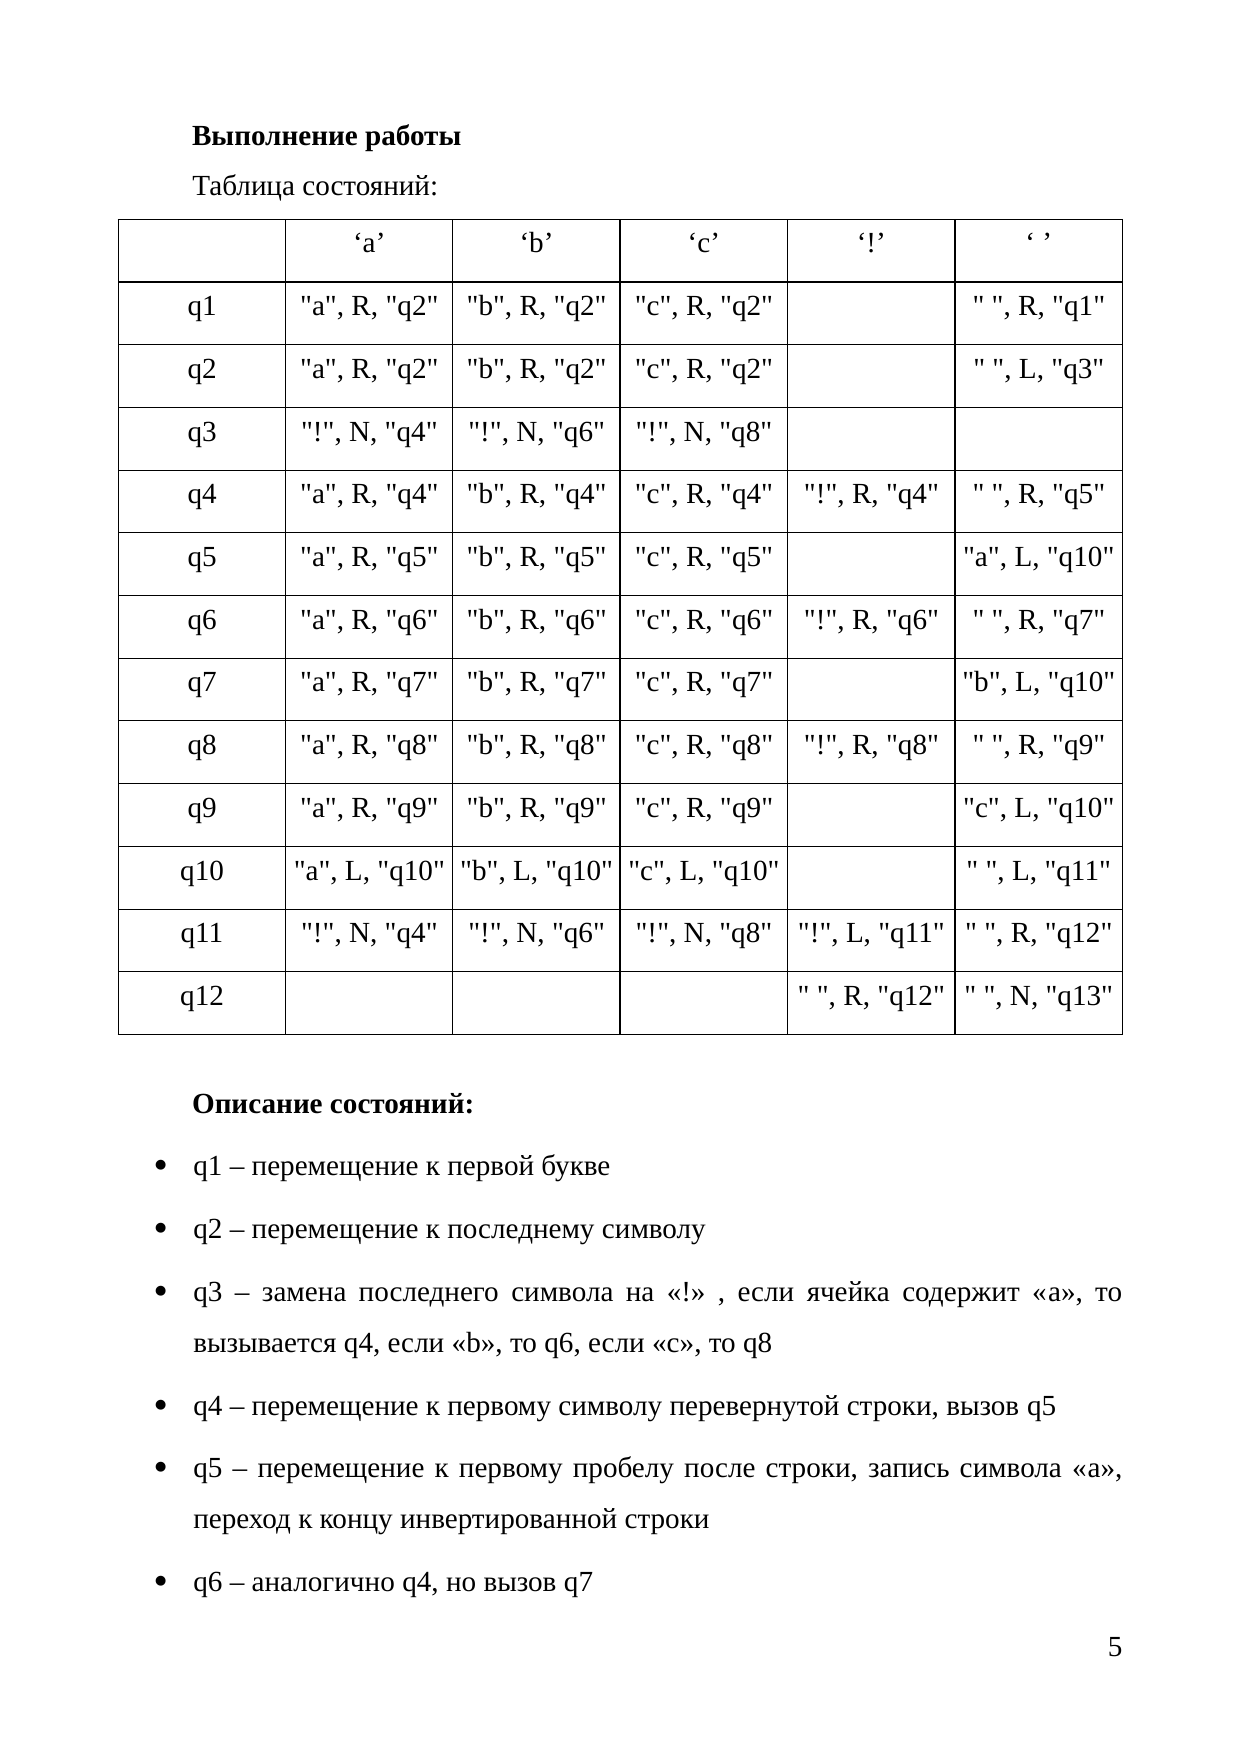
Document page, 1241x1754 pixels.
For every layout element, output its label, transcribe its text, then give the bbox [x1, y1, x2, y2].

table_cell " ", R, "q9" [956, 721, 1122, 783]
table_cell "b", L, "q10" [956, 659, 1122, 720]
table_cell "b", L, "q10" [453, 847, 619, 908]
table_cell " ", L, "q11" [956, 847, 1122, 908]
table_cell "a", R, "q4" [286, 471, 452, 532]
table_cell " ", R, "q12" [956, 910, 1122, 971]
list q5 – перемещение к первому пробелу после строки, запись символа «a», переход к концу инвертированной строки [156, 1451, 1122, 1534]
table_cell "a", R, "q9" [286, 784, 452, 846]
table_header ‘b’ [453, 220, 619, 281]
table_cell " ", R, "q7" [956, 596, 1122, 658]
table_cell "a", R, "q2" [286, 345, 452, 407]
table_header ‘!’ [788, 220, 954, 281]
table_cell [621, 972, 787, 1034]
table_cell "c", L, "q10" [956, 784, 1122, 846]
table_cell "b", R, "q2" [453, 345, 619, 407]
table_cell "c", R, "q2" [621, 283, 787, 344]
table_cell q7 [119, 659, 285, 720]
table_cell "b", R, "q8" [453, 721, 619, 783]
list q3 – замена последнего символа на «!» , если ячейка содержит «a», то вызывается q4, если «b», то q6, если «с», то q8 [156, 1274, 1122, 1358]
table_cell [788, 847, 954, 908]
table_cell [788, 408, 954, 469]
table_cell "c", R, "q4" [621, 471, 787, 532]
table_cell " ", N, "q13" [956, 972, 1122, 1034]
table_cell "c", R, "q8" [621, 721, 787, 783]
table_cell "a", R, "q8" [286, 721, 452, 783]
table_header ‘a’ [286, 220, 452, 281]
table_cell "c", R, "q6" [621, 596, 787, 658]
table_cell "a", L, "q10" [286, 847, 452, 908]
list q4 – перемещение к первому символу перевернутой строки, вызов q5 [156, 1388, 1122, 1421]
table_cell "!", L, "q11" [788, 910, 954, 971]
table_cell " ", R, "q5" [956, 471, 1122, 532]
table_cell "!", N, "q8" [621, 910, 787, 971]
table_cell " ", R, "q1" [956, 283, 1122, 344]
table_cell q10 [119, 847, 285, 908]
list q1 – перемещение к первой букве [156, 1148, 1122, 1182]
table_cell "c", R, "q2" [621, 345, 787, 407]
table_cell "!", N, "q4" [286, 408, 452, 469]
table_cell "b", R, "q9" [453, 784, 619, 846]
table_cell [956, 408, 1122, 469]
table_cell "a", R, "q6" [286, 596, 452, 658]
table_cell [788, 533, 954, 595]
table_cell "a", L, "q10" [956, 533, 1122, 595]
table_cell q4 [119, 471, 285, 532]
table_cell q8 [119, 721, 285, 783]
table_cell q3 [119, 408, 285, 469]
table_cell [788, 283, 954, 344]
table_cell " ", R, "q12" [788, 972, 954, 1034]
table_cell "c", R, "q7" [621, 659, 787, 720]
table_cell "b", R, "q5" [453, 533, 619, 595]
table_header ‘ ’ [956, 220, 1122, 281]
text Описание состояний: [118, 1086, 1122, 1119]
table_cell [788, 659, 954, 720]
table_cell "!", R, "q4" [788, 471, 954, 532]
table_cell q12 [119, 972, 285, 1034]
table_cell q6 [119, 596, 285, 658]
table_cell [788, 784, 954, 846]
table_cell "!", N, "q6" [453, 408, 619, 469]
table_cell q5 [119, 533, 285, 595]
list q6 – аналогично q4, но вызов q7 [156, 1564, 1122, 1597]
table_cell q1 [119, 283, 285, 344]
table_cell "c", R, "q9" [621, 784, 787, 846]
table_cell q9 [119, 784, 285, 846]
table_cell "b", R, "q7" [453, 659, 619, 720]
text Таблица состояний: [118, 168, 1122, 202]
list q2 – перемещение к последнему символу [156, 1211, 1122, 1245]
table_cell [286, 972, 452, 1034]
table_cell "!", R, "q8" [788, 721, 954, 783]
table_cell "b", R, "q4" [453, 471, 619, 532]
table_cell q2 [119, 345, 285, 407]
subtitle Выполнение работы [118, 118, 1122, 152]
table_cell "!", N, "q4" [286, 910, 452, 971]
table_cell [453, 972, 619, 1034]
table_cell "!", N, "q8" [621, 408, 787, 469]
table_cell "a", R, "q7" [286, 659, 452, 720]
table_cell "b", R, "q2" [453, 283, 619, 344]
table_cell "c", L, "q10" [621, 847, 787, 908]
table_cell "c", R, "q5" [621, 533, 787, 595]
table_cell "a", R, "q2" [286, 283, 452, 344]
table_header ‘c’ [621, 220, 787, 281]
table_cell " ", L, "q3" [956, 345, 1122, 407]
table_cell "b", R, "q6" [453, 596, 619, 658]
table_cell q11 [119, 910, 285, 971]
table_header [119, 220, 285, 281]
table_cell [788, 345, 954, 407]
table_cell "!", R, "q6" [788, 596, 954, 658]
table_cell "!", N, "q6" [453, 910, 619, 971]
table_cell "a", R, "q5" [286, 533, 452, 595]
